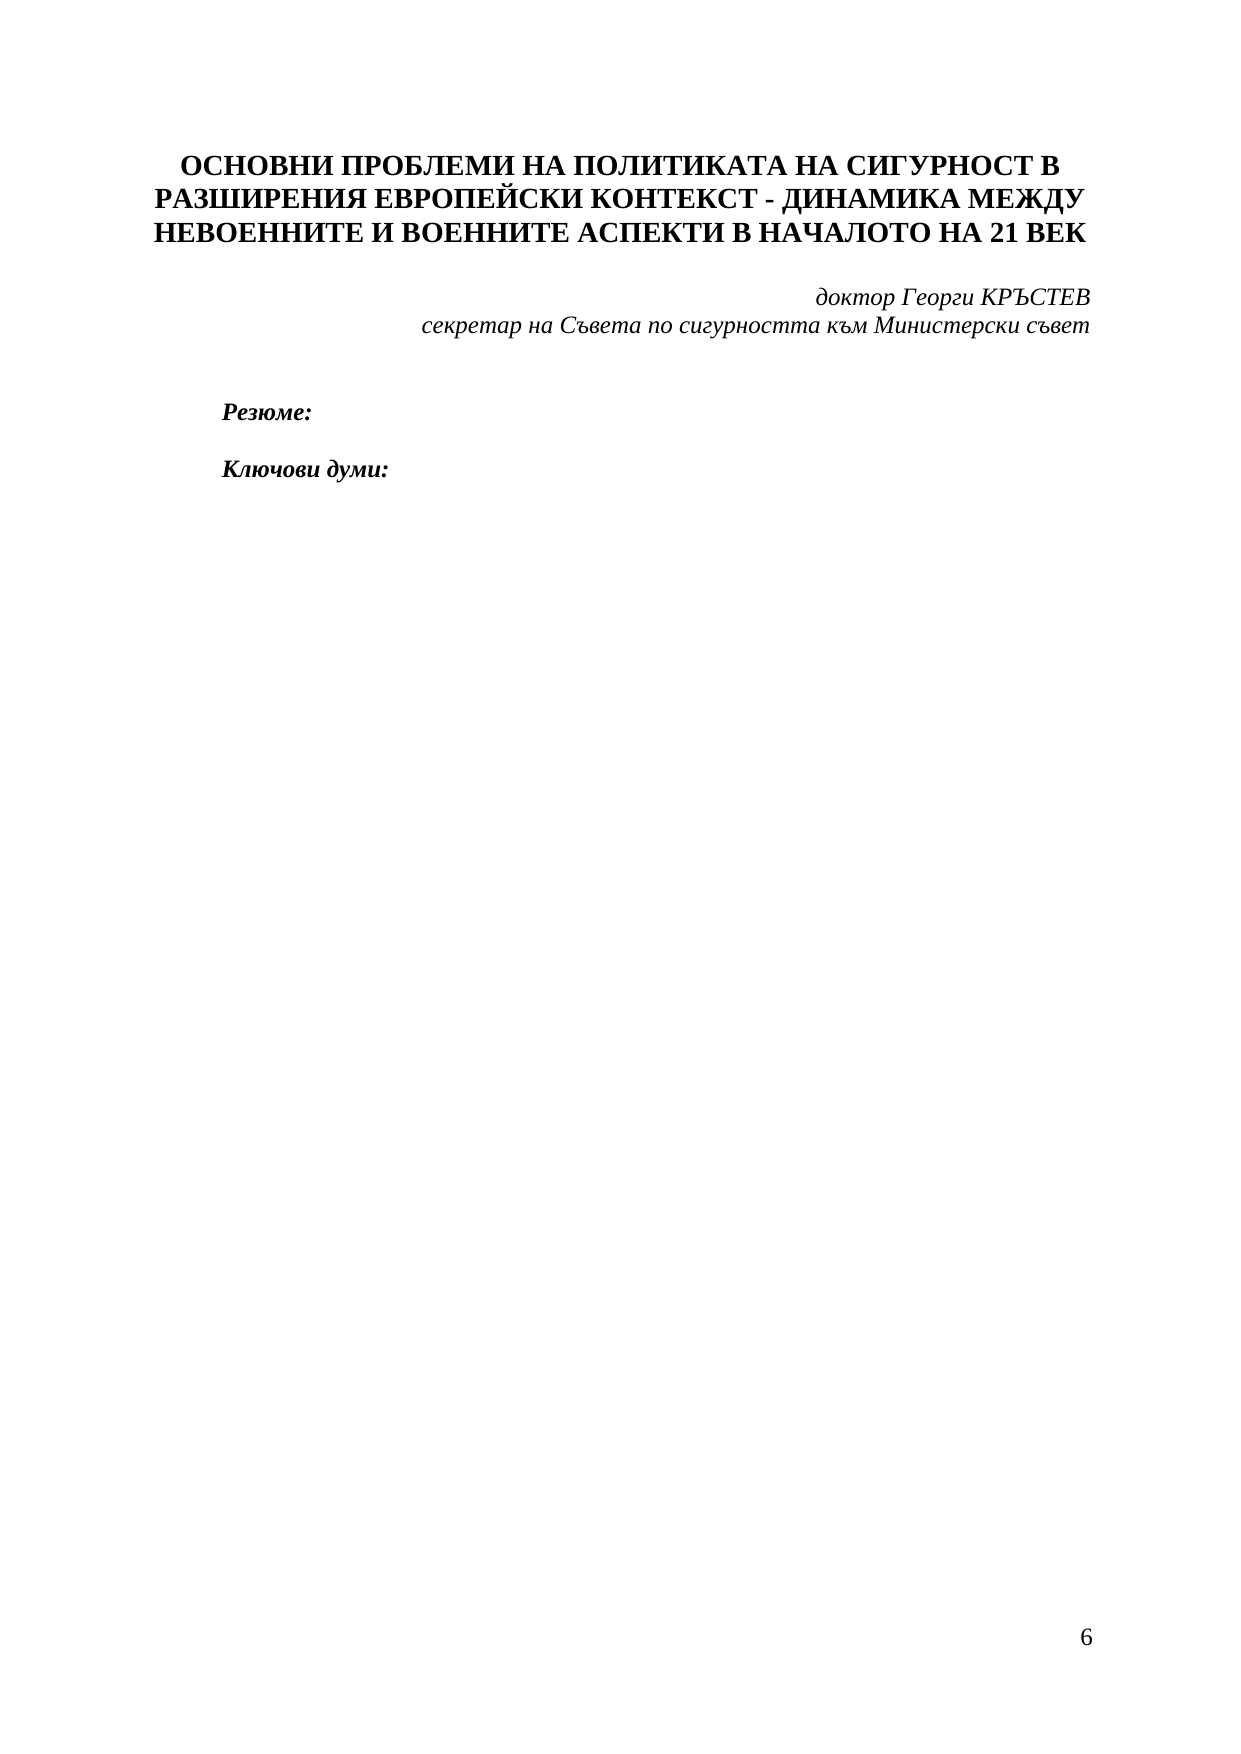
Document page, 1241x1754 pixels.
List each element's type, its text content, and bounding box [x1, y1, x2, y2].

text секретар на Съвета по сигурността към Министерски съвет [148, 311, 1092, 339]
text доктор Георги КРЪСТЕВ [148, 282, 1092, 311]
text Резюме: [148, 397, 1092, 426]
text Ключови думи: [148, 454, 1092, 483]
text Основни проблеми на политиката на сигурност в разширения европейски контекст - динамика между невоенните и военните аспекти в началото на 21 век [148, 148, 1092, 248]
